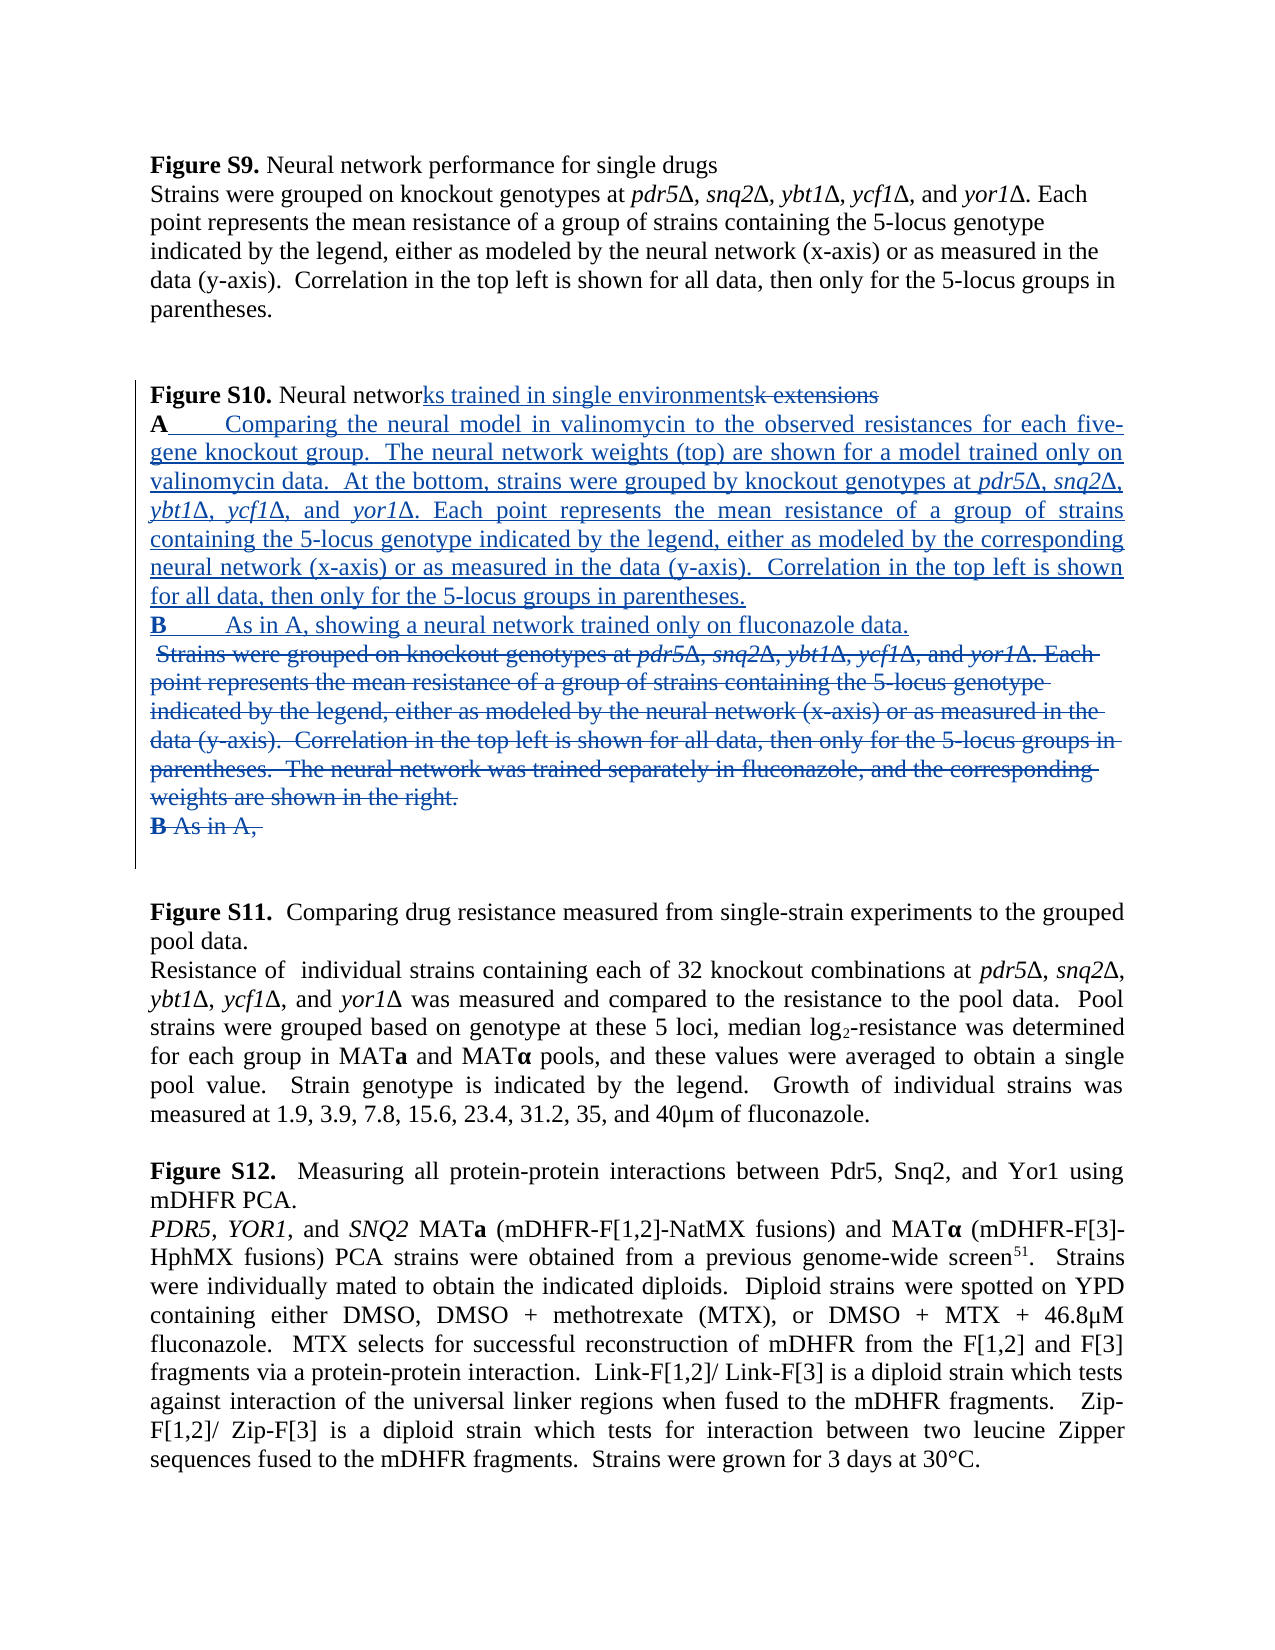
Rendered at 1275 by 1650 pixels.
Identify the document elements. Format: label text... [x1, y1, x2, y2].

text Resistance of individual strains containing each of 32 knockout combinations at pdr5∆, snq2∆, ybt1∆, ycf1∆, and yor1∆ was measured and compared to the resistance to the pool data. Pool strains were grouped based on genotype at these 5 loci, median log2-resistance was determined for each group in MATa and MATα pools, and these values were averaged to obtain a single pool value. Strain genotype is indicated by the legend. Growth of individual strains was measured at 1.9, 3.9, 7.8, 15.6, 23.4, 31.2, 35, and 40μm of fluconazole. [150, 955, 1125, 1127]
text Figure S12. Measuring all protein-protein interactions between Pdr5, Snq2, and Yor1 using mDHFR PCA. [150, 1156, 1125, 1214]
text A [150, 409, 1125, 520]
text Strains were grouped on knockout genotypes at pdr5∆, snq2∆, ybt1∆, ycf1∆, and yor1∆. Each point represents the mean resistance of a group of strains containing the 5-locus genotype indicated by the legend, either as modeled by the neural network (x-axis) or as measured in the data (y-axis). Correlation in the top left is shown for all data, then only for the 5-locus groups in parentheses. [150, 179, 1125, 322]
text A [150, 550, 1125, 610]
text Figure S9. Neural network performance for single drugs [150, 150, 1125, 179]
text Figure S10. Neural networ [150, 380, 1125, 409]
text A [150, 521, 1125, 549]
text Figure S11. Comparing drug resistance measured from single-strain experiments to the grouped pool data. [150, 897, 1125, 955]
text PDR5, YOR1, and SNQ2 MATa (mDHFR-F[1,2]-NatMX fusions) and MATα (mDHFR-F[3]-HphMX fusions) PCA strains were obtained from a previous genome-wide screen51. Strains were individually mated to obtain the indicated diploids. Diploid strains were spotted on YPD containing either DMSO, DMSO + methotrexate (MTX), or DMSO + MTX + 46.8μM fluconazole. MTX selects for successful reconstruction of mDHFR from the F[1,2] and F[3] fragments via a protein-protein interaction. Link-F[1,2]/ Link-F[3] is a diploid strain which tests against interaction of the universal linker regions when fused to the mDHFR fragments. Zip-F[1,2]/ Zip-F[3] is a diploid strain which tests for interaction between two leucine Zipper sequences fused to the mDHFR fragments. Strains were grown for 3 days at 30°C. [150, 1214, 1125, 1472]
